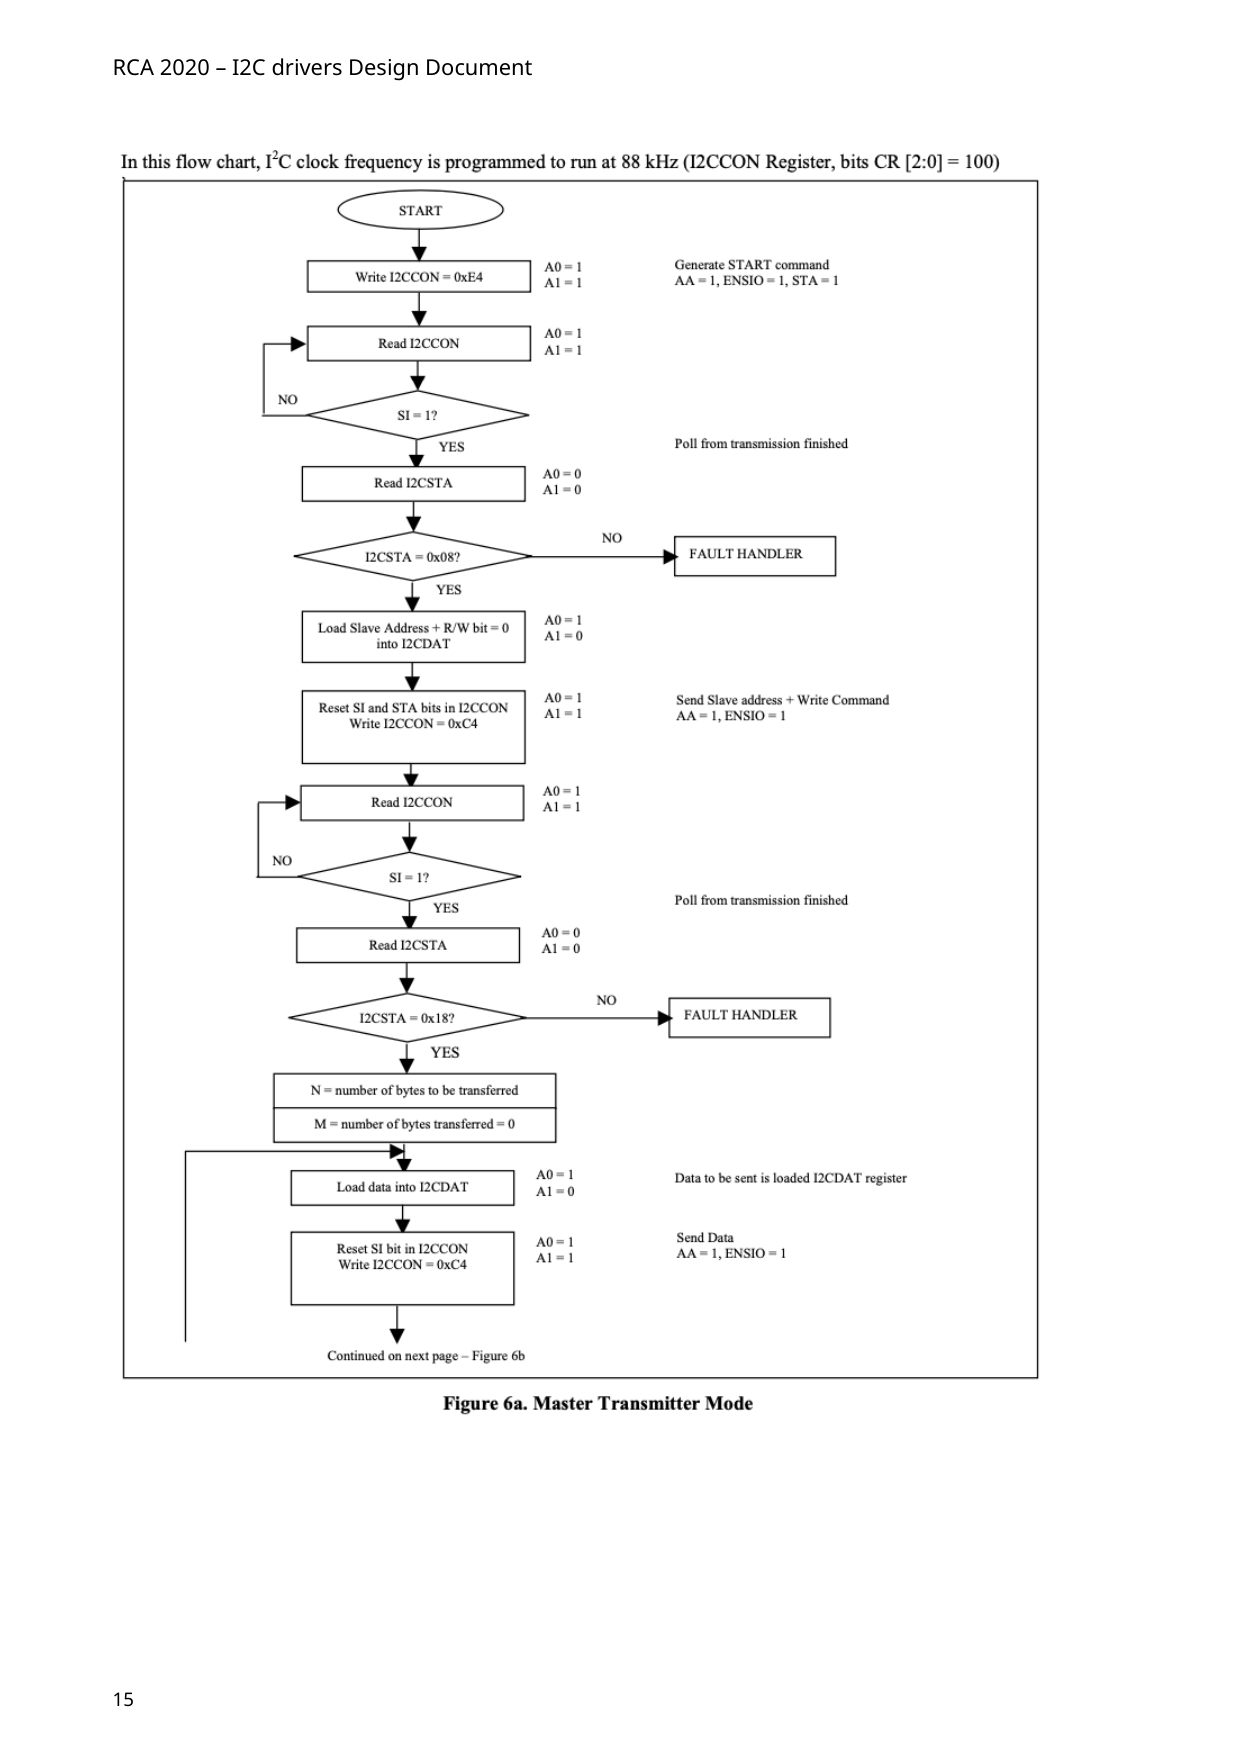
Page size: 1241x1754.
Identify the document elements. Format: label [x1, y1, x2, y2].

picture [112, 150, 1054, 1421]
